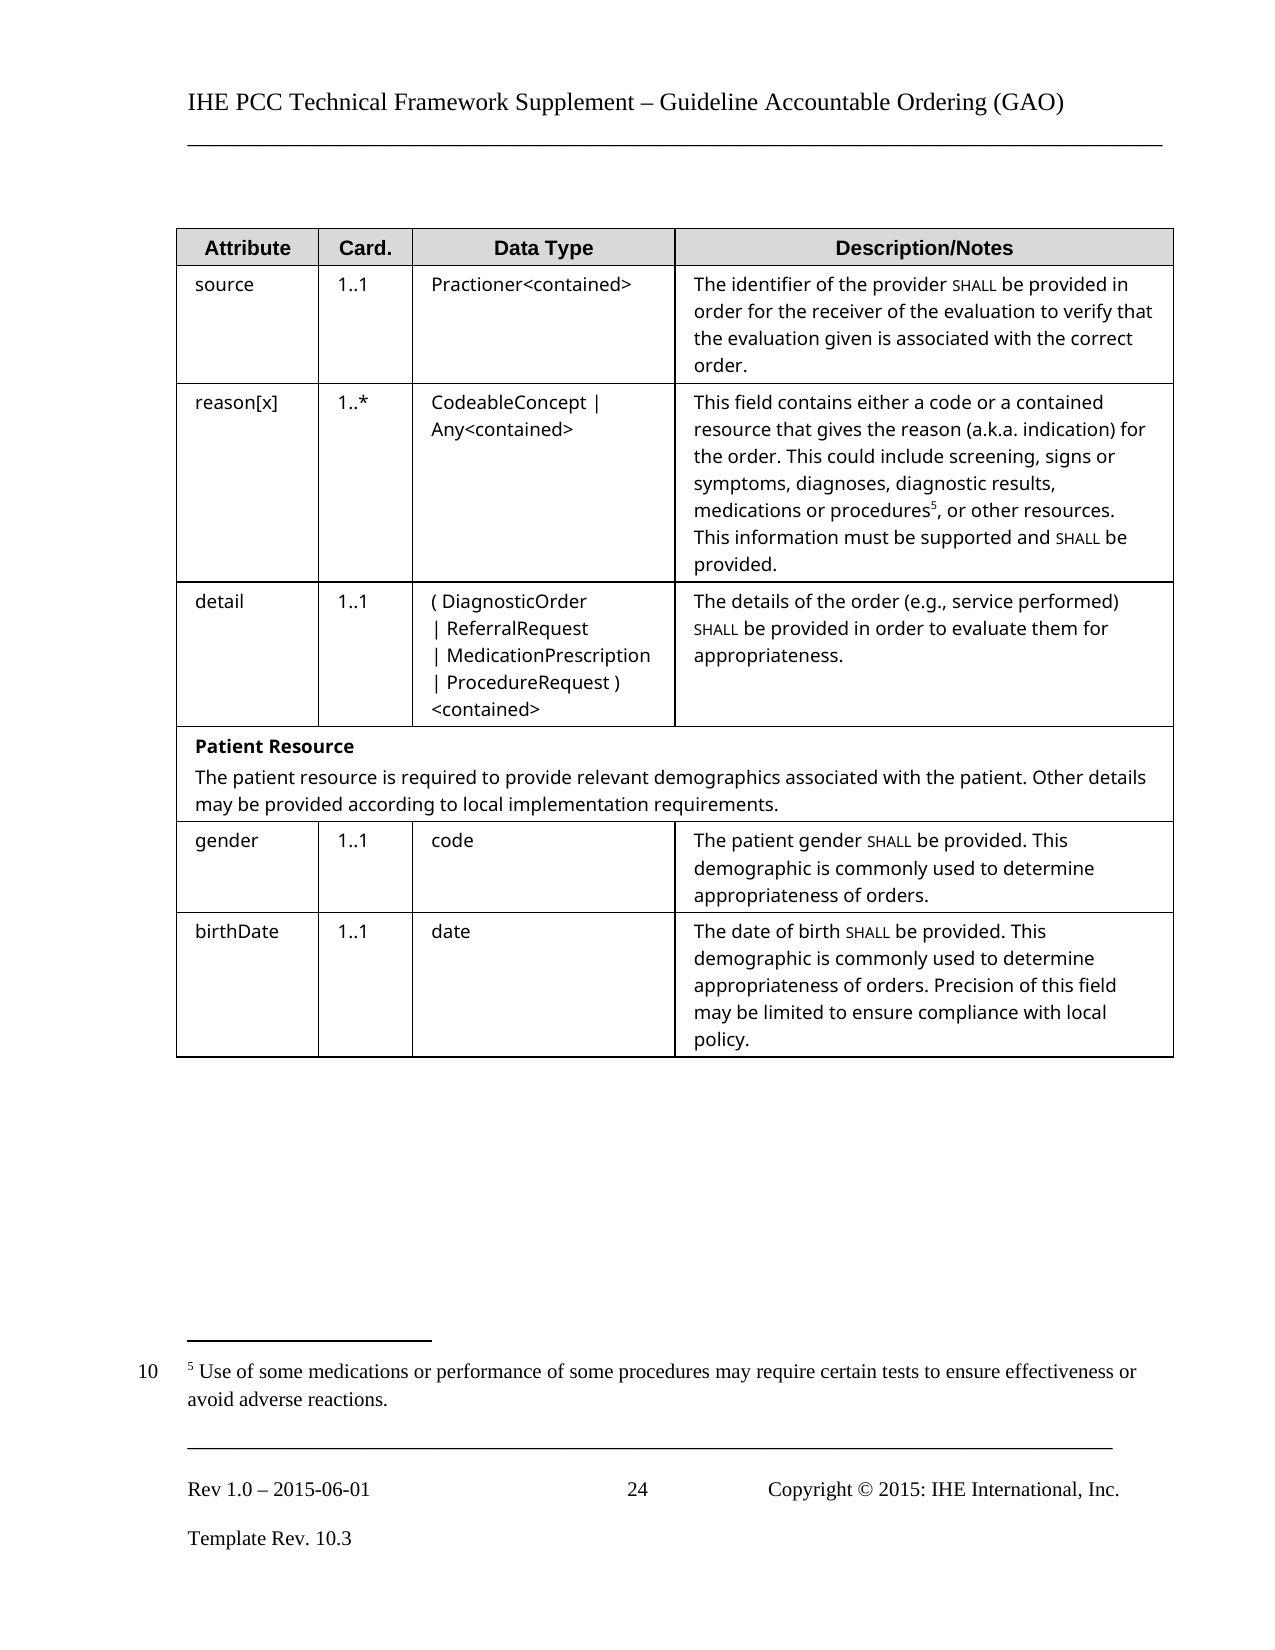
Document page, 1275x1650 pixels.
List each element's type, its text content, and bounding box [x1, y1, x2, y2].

table_cell 1..* [319, 384, 412, 581]
table_cell 1..1 [319, 913, 412, 1056]
table_cell detail [177, 583, 318, 726]
table_header Description/Notes [676, 229, 1173, 265]
table_cell This field contains either a code or a contained resource that gives the reason (a.k.a. indication) for the order. This could include screening, signs or symptoms, diagnoses, diagnostic results, medications or procedures, or other resources. This information must be supported and shall be provided. [676, 384, 1173, 581]
table_cell gender [177, 822, 318, 912]
table_cell birthDate [177, 913, 318, 1056]
table_cell The patient gender shall be provided. This demographic is commonly used to determine appropriateness of orders. [676, 822, 1173, 912]
table_cell CodeableConcept | Any<contained> [413, 384, 674, 581]
table_cell The date of birth shall be provided. This demographic is commonly used to determine appropriateness of orders. Precision of this field may be limited to ensure compliance with local policy. [676, 913, 1173, 1056]
table_cell ( DiagnosticOrder | ReferralRequest | MedicationPrescription | ProcedureRequest ) <contained> [413, 583, 674, 726]
table_cell 1..1 [319, 822, 412, 912]
table_header Card. [319, 229, 412, 265]
table_cell reason[x] [177, 384, 318, 581]
table_header Data Type [413, 229, 674, 265]
table_header Attribute [177, 229, 318, 265]
table_cell 1..1 [319, 583, 412, 726]
table_cell source [177, 266, 318, 382]
table_cell Practioner<contained> [413, 266, 674, 382]
table_cell The details of the order (e.g., service performed) shall be provided in order to evaluate them for appropriateness. [676, 583, 1173, 726]
table_cell date [413, 913, 674, 1056]
table_cell code [413, 822, 674, 912]
table_cell 1..1 [319, 266, 412, 382]
table_cell The identifier of the provider shall be provided in order for the receiver of the evaluation to verify that the evaluation given is associated with the correct order. [676, 266, 1173, 382]
table_cell Patient Resource The patient resource is required to provide relevant demographics associated with the patient. Other details may be provided according to local implementation requirements. [177, 727, 1173, 821]
